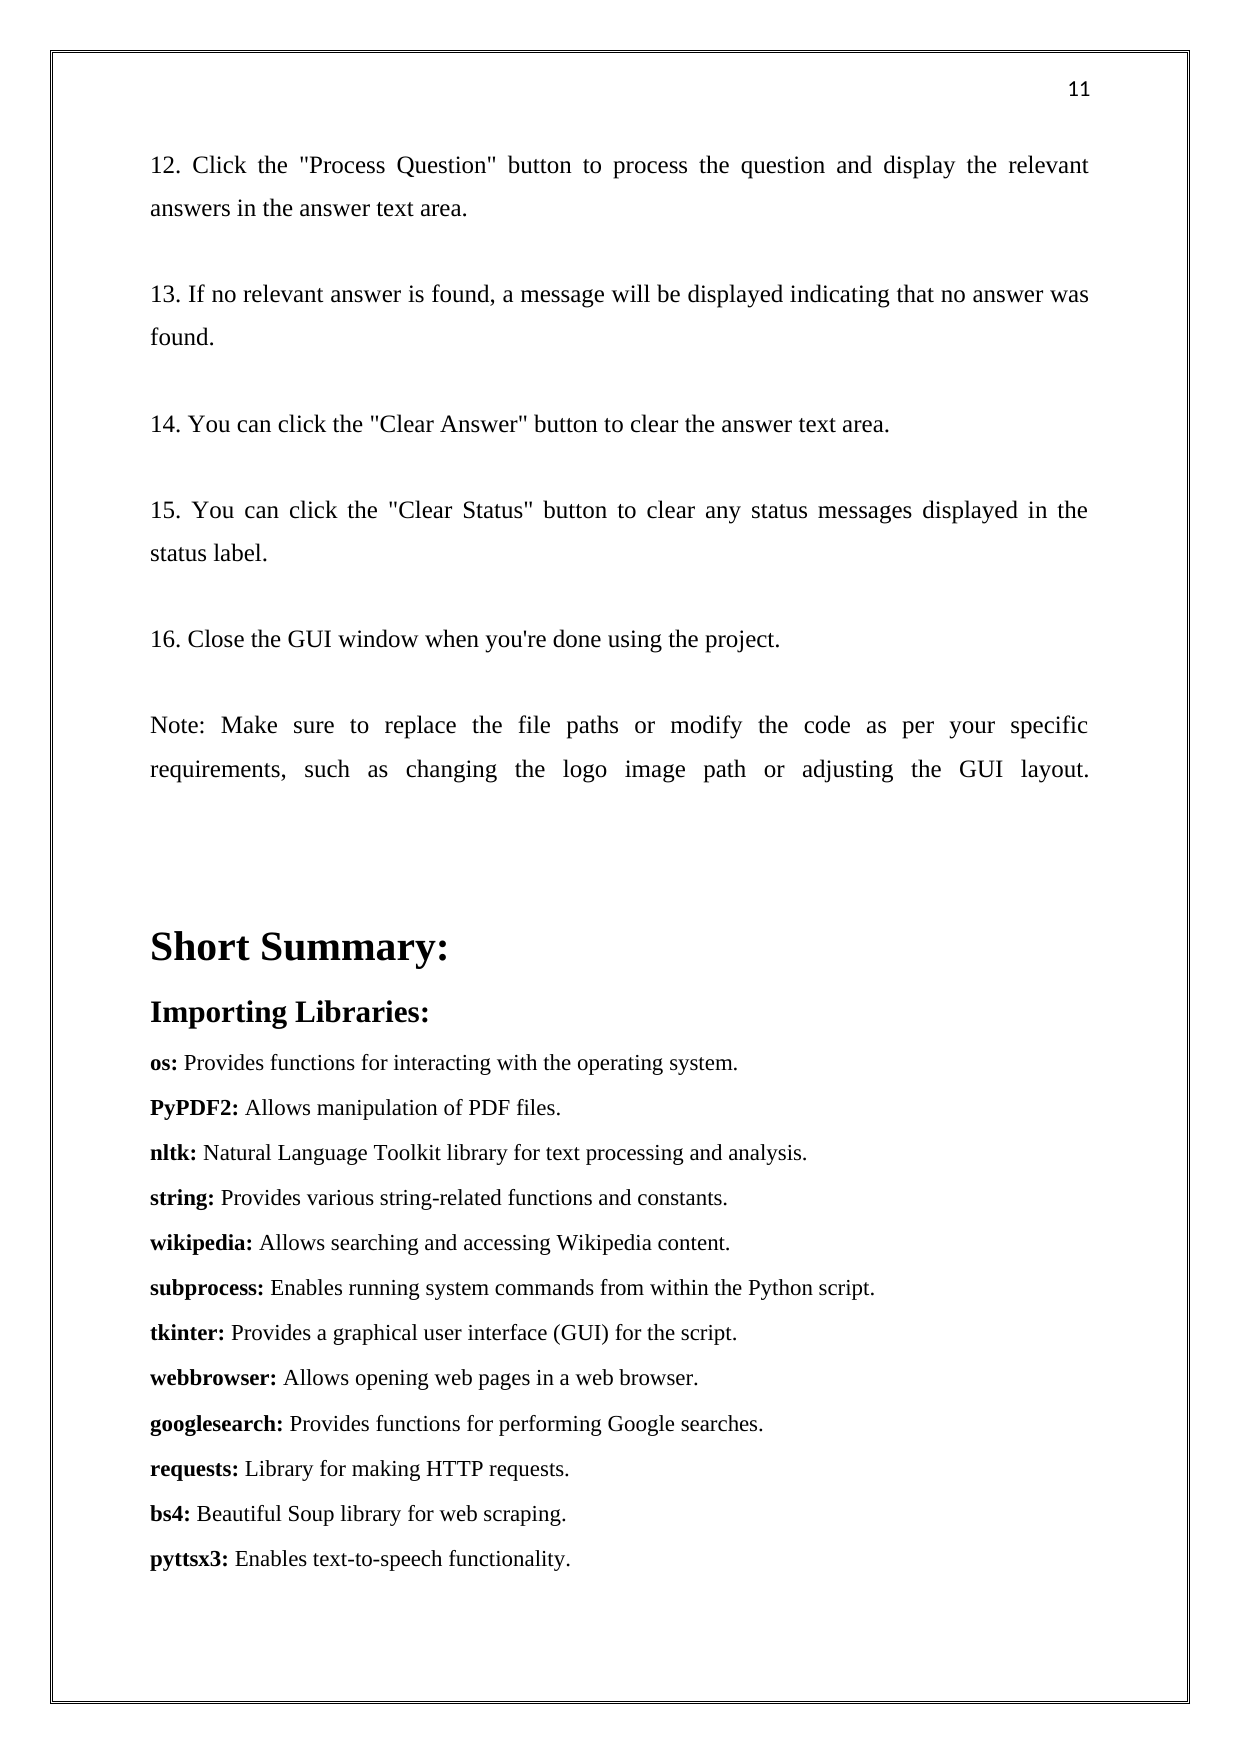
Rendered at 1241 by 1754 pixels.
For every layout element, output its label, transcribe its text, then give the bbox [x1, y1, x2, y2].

text 15. You can click the "Clear Status" button to clear any status messages displayed in the status label. [150, 495, 1090, 567]
text PyPDF2: Allows manipulation of PDF files. [150, 1094, 1090, 1120]
text googlesearch: Provides functions for performing Google searches. [150, 1409, 1090, 1436]
text requests: Library for making HTTP requests. [150, 1455, 1090, 1481]
text tkinter: Provides a graphical user interface (GUI) for the script. [150, 1319, 1090, 1346]
text os: Provides functions for interacting with the operating system. [150, 1049, 1090, 1075]
text pyttsx3: Enables text-to-speech functionality. [150, 1545, 1090, 1571]
text wikipedia: Allows searching and accessing Wikipedia content. [150, 1229, 1090, 1256]
text subprocess: Enables running system commands from within the Python script. [150, 1274, 1090, 1301]
text 12. Click the "Process Question" button to process the question and display the relevant answers in the answer text area. [150, 150, 1090, 222]
text Note: Make sure to replace the file paths or modify the code as per your specific requirements, such as changing the logo image path or adjusting the GUI layout. Short Summary: [150, 711, 1090, 969]
text Importing Libraries: [150, 993, 1090, 1029]
text webbrowser: Allows opening web pages in a web browser. [150, 1364, 1090, 1391]
text nltk: Natural Language Toolkit library for text processing and analysis. [150, 1139, 1090, 1165]
text bs4: Beautiful Soup library for web scraping. [150, 1500, 1090, 1526]
text 14. You can click the "Clear Answer" button to clear the answer text area. [150, 409, 1090, 437]
text 16. Close the GUI window when you're done using the project. [150, 624, 1090, 653]
text 13. If no relevant answer is found, a message will be displayed indicating that no answer was found. [150, 279, 1090, 351]
text string: Provides various string-related functions and constants. [150, 1184, 1090, 1210]
